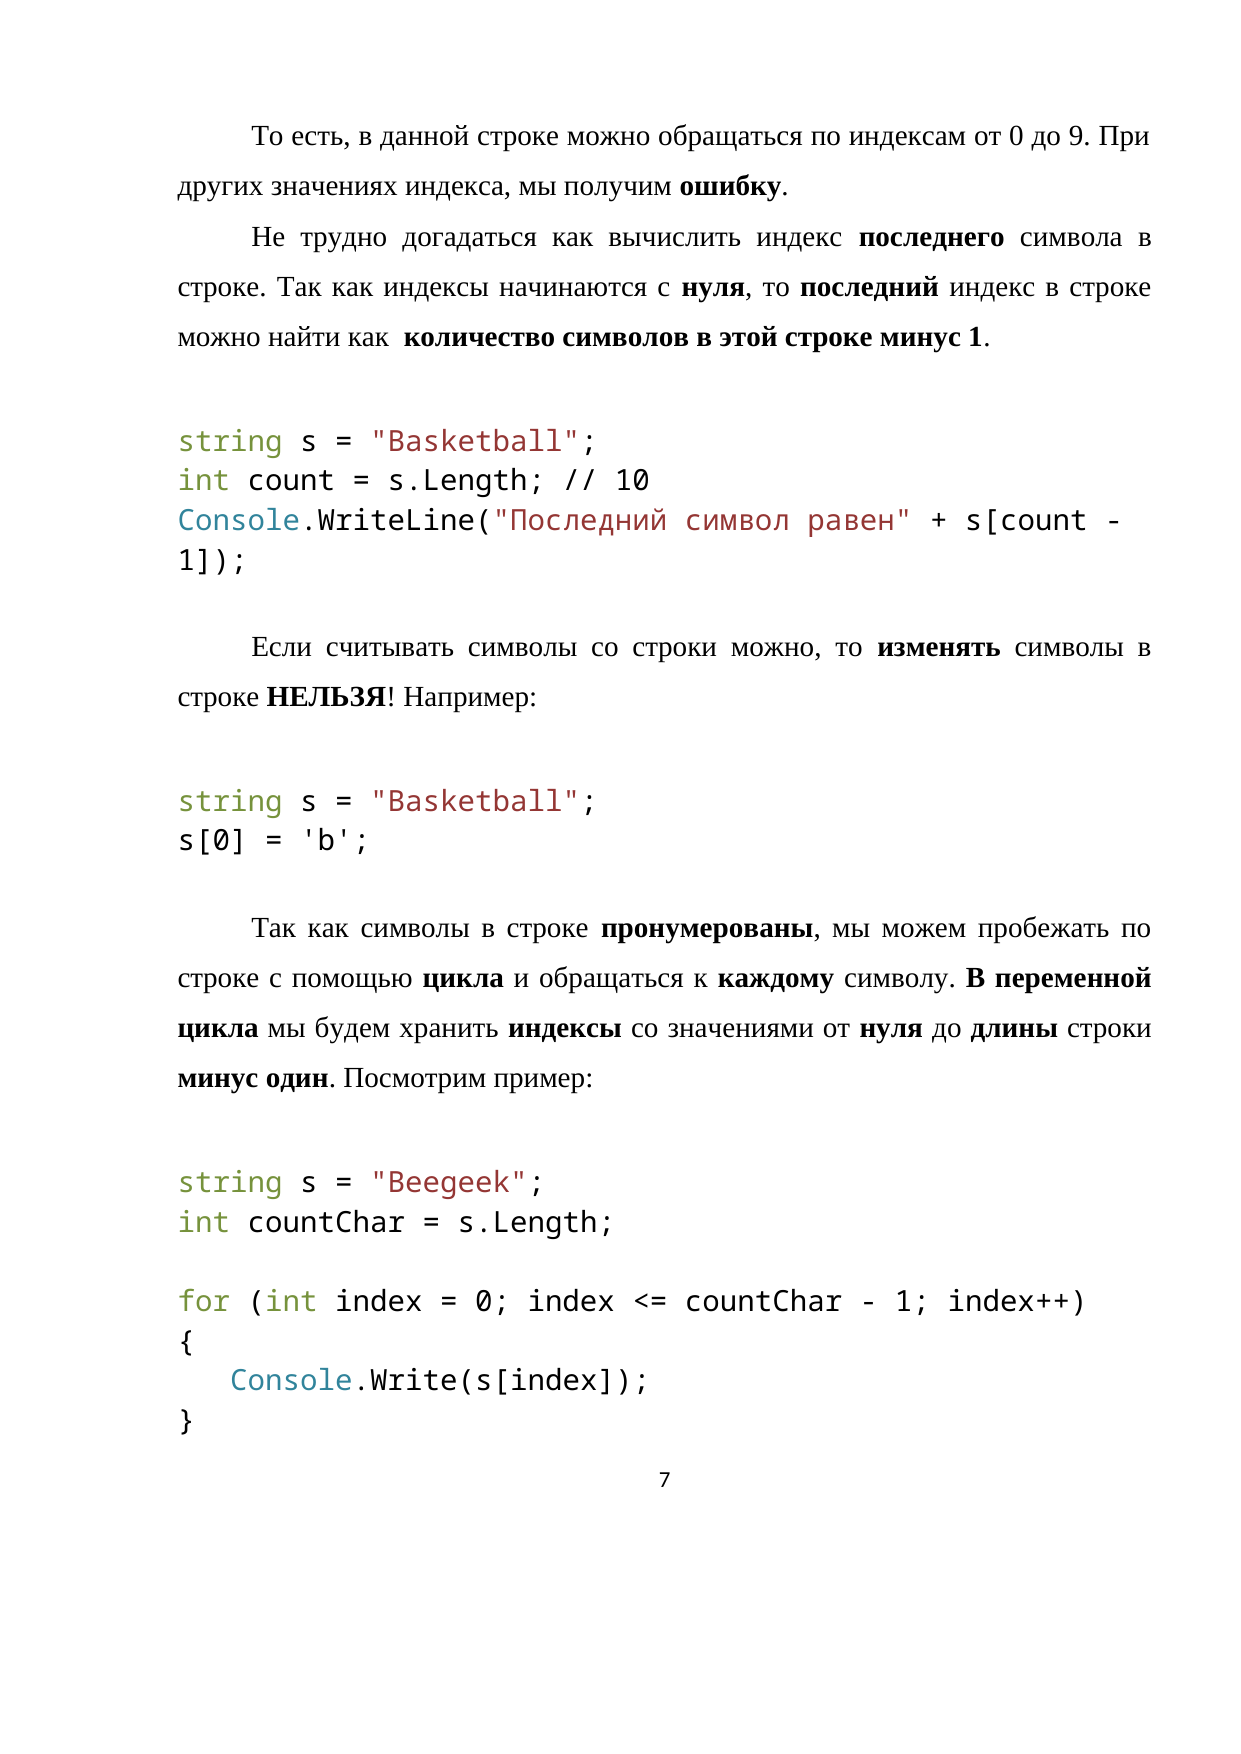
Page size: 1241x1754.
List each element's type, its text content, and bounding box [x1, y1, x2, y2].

text Так как символы в строке пронумерованы, мы можем пробежать по строке с помощью цикла и обращаться к каждому символу. В переменной цикла мы будем хранить индексы со значениями от нуля до длины строки минус один. Посмотрим пример: [177, 910, 1152, 1094]
text s[0] = 'b'; [177, 820, 1152, 859]
text for (int index = 0; index <= countChar - 1; index++) { Console.Write(s[index]); } [177, 1241, 1152, 1439]
text string s = "Basketball"; [177, 780, 1152, 820]
text Не трудно догадаться как вычислить индекс последнего символа в строке. Так как индексы начинаются с нуля, то последний индекс в строке можно найти как количество символов в этой строке минус 1. [177, 219, 1152, 353]
text string s = "Basketball"; [177, 420, 1152, 460]
text int countChar = s.Length; [177, 1201, 1152, 1241]
text Если считывать символы со строки можно, то изменять символы в строке НЕЛЬЗЯ! Например: [177, 629, 1152, 713]
text Console.WriteLine("Последний символ равен" + s[count - 1]); [177, 499, 1152, 579]
text int count = s.Length; // 10 [177, 460, 1152, 499]
text string s = "Beegeek"; [177, 1161, 1152, 1201]
text То есть, в данной строке можно обращаться по индексам от 0 до 9. При других значениях индекса, мы получим ошибку. [177, 118, 1152, 202]
